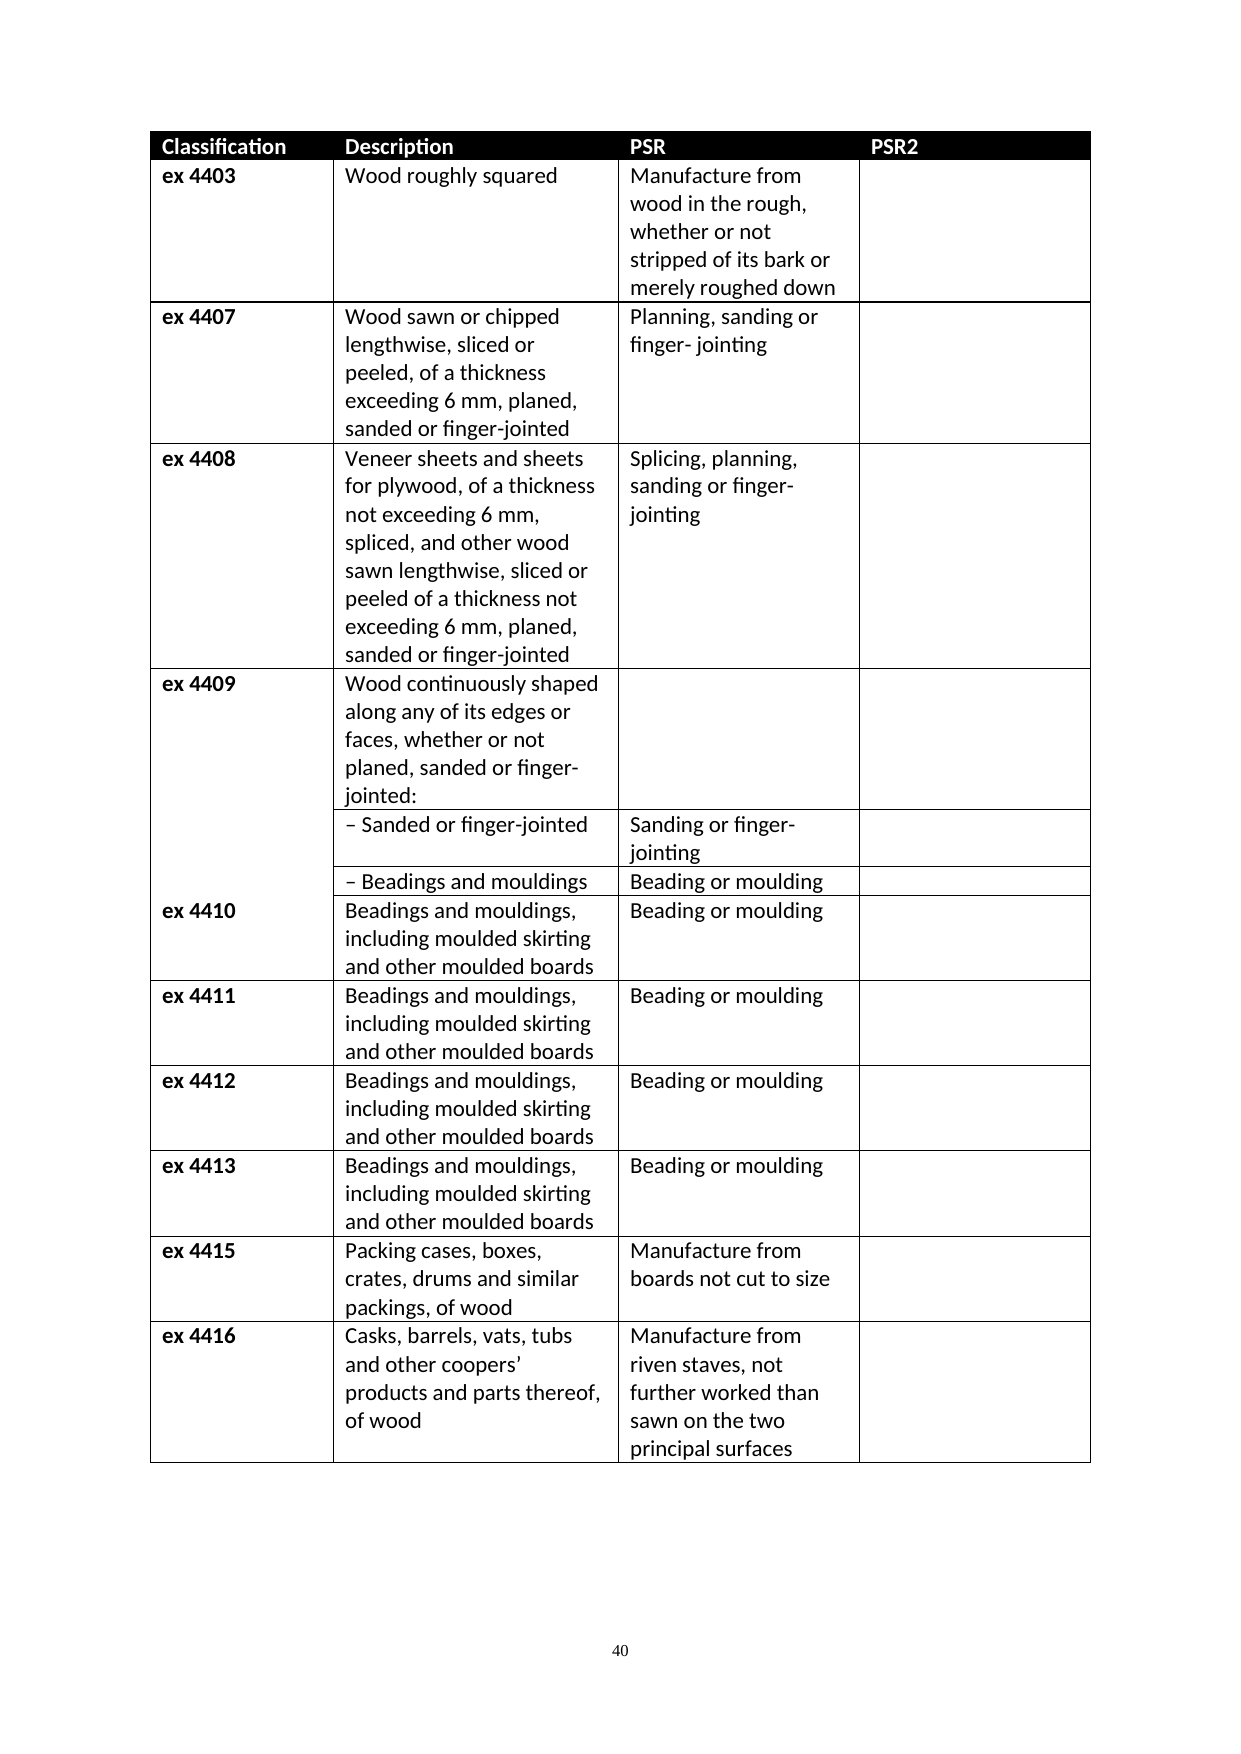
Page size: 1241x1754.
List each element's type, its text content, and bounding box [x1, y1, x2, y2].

table_cell Wood continuously shaped along any of its edges or faces, whether or not planed, sanded or finger-jointed: [334, 669, 618, 809]
table_cell [860, 444, 1090, 668]
table_cell Planning, sanding or finger- jointing [619, 303, 859, 443]
table_cell ex 4412 [151, 1066, 333, 1150]
table_cell Beading or moulding [619, 1151, 859, 1236]
table_cell Beadings and mouldings, including moulded skirting and other moulded boards [334, 981, 618, 1065]
table_cell Manufacture from boards not cut to size [619, 1237, 859, 1321]
table_cell ex 4416 [151, 1322, 333, 1462]
table_cell ex 4409 [151, 669, 333, 895]
table_cell Manufacture from wood in the rough, whether or not stripped of its bark or merely roughed down [619, 160, 859, 301]
table_cell ex 4411 [151, 981, 333, 1065]
table_cell [860, 303, 1090, 443]
table_cell – Sanded or finger-jointed [334, 810, 618, 866]
table_cell Manufacture from riven staves, not further worked than sawn on the two principal surfaces [619, 1322, 859, 1462]
table_cell [860, 1066, 1090, 1150]
table_cell [860, 867, 1090, 895]
table_cell Beading or moulding [619, 981, 859, 1065]
table_cell [860, 160, 1090, 301]
table_cell Beading or moulding [619, 896, 859, 980]
table_cell ex 4403 [151, 160, 333, 301]
table_cell Wood roughly squared [334, 160, 618, 301]
table_cell ex 4415 [151, 1237, 333, 1321]
table_cell Beading or moulding [619, 867, 859, 895]
table_cell – Beadings and mouldings [334, 867, 618, 895]
table_cell ex 4407 [151, 303, 333, 443]
table_cell Beadings and mouldings, including moulded skirting and other moulded boards [334, 1151, 618, 1236]
table_header PSR [619, 132, 859, 160]
table_cell [860, 981, 1090, 1065]
table_cell [860, 1151, 1090, 1236]
table_cell [860, 1237, 1090, 1321]
table_cell ex 4410 [151, 895, 333, 980]
table_cell [860, 810, 1090, 866]
table_cell Beadings and mouldings, including moulded skirting and other moulded boards [334, 896, 618, 980]
table_cell Packing cases, boxes, crates, drums and similar packings, of wood [334, 1237, 618, 1321]
table_cell Sanding or finger-jointing [619, 810, 859, 866]
table_cell [860, 1322, 1090, 1462]
table_header Description [334, 132, 618, 160]
table_cell Splicing, planning, sanding or finger-jointing [619, 444, 859, 668]
table_cell Beading or moulding [619, 1066, 859, 1150]
table_cell Wood sawn or chipped lengthwise, sliced or peeled, of a thickness exceeding 6 mm, planed, sanded or finger-jointed [334, 303, 618, 443]
table_cell Beadings and mouldings, including moulded skirting and other moulded boards [334, 1066, 618, 1150]
table_cell [860, 669, 1090, 809]
table_cell Veneer sheets and sheets for plywood, of a thickness not exceeding 6 mm, spliced, and other wood sawn lengthwise, sliced or peeled of a thickness not exceeding 6 mm, planed, sanded or finger-jointed [334, 444, 618, 668]
table_header PSR2 [860, 132, 1090, 160]
table_cell ex 4408 [151, 444, 333, 668]
table_cell ex 4413 [151, 1151, 333, 1236]
table_cell [619, 669, 859, 809]
table_header Classification [151, 132, 333, 160]
table_cell [860, 896, 1090, 980]
table_cell Casks, barrels, vats, tubs and other coopers’ products and parts thereof, of wood [334, 1322, 618, 1462]
